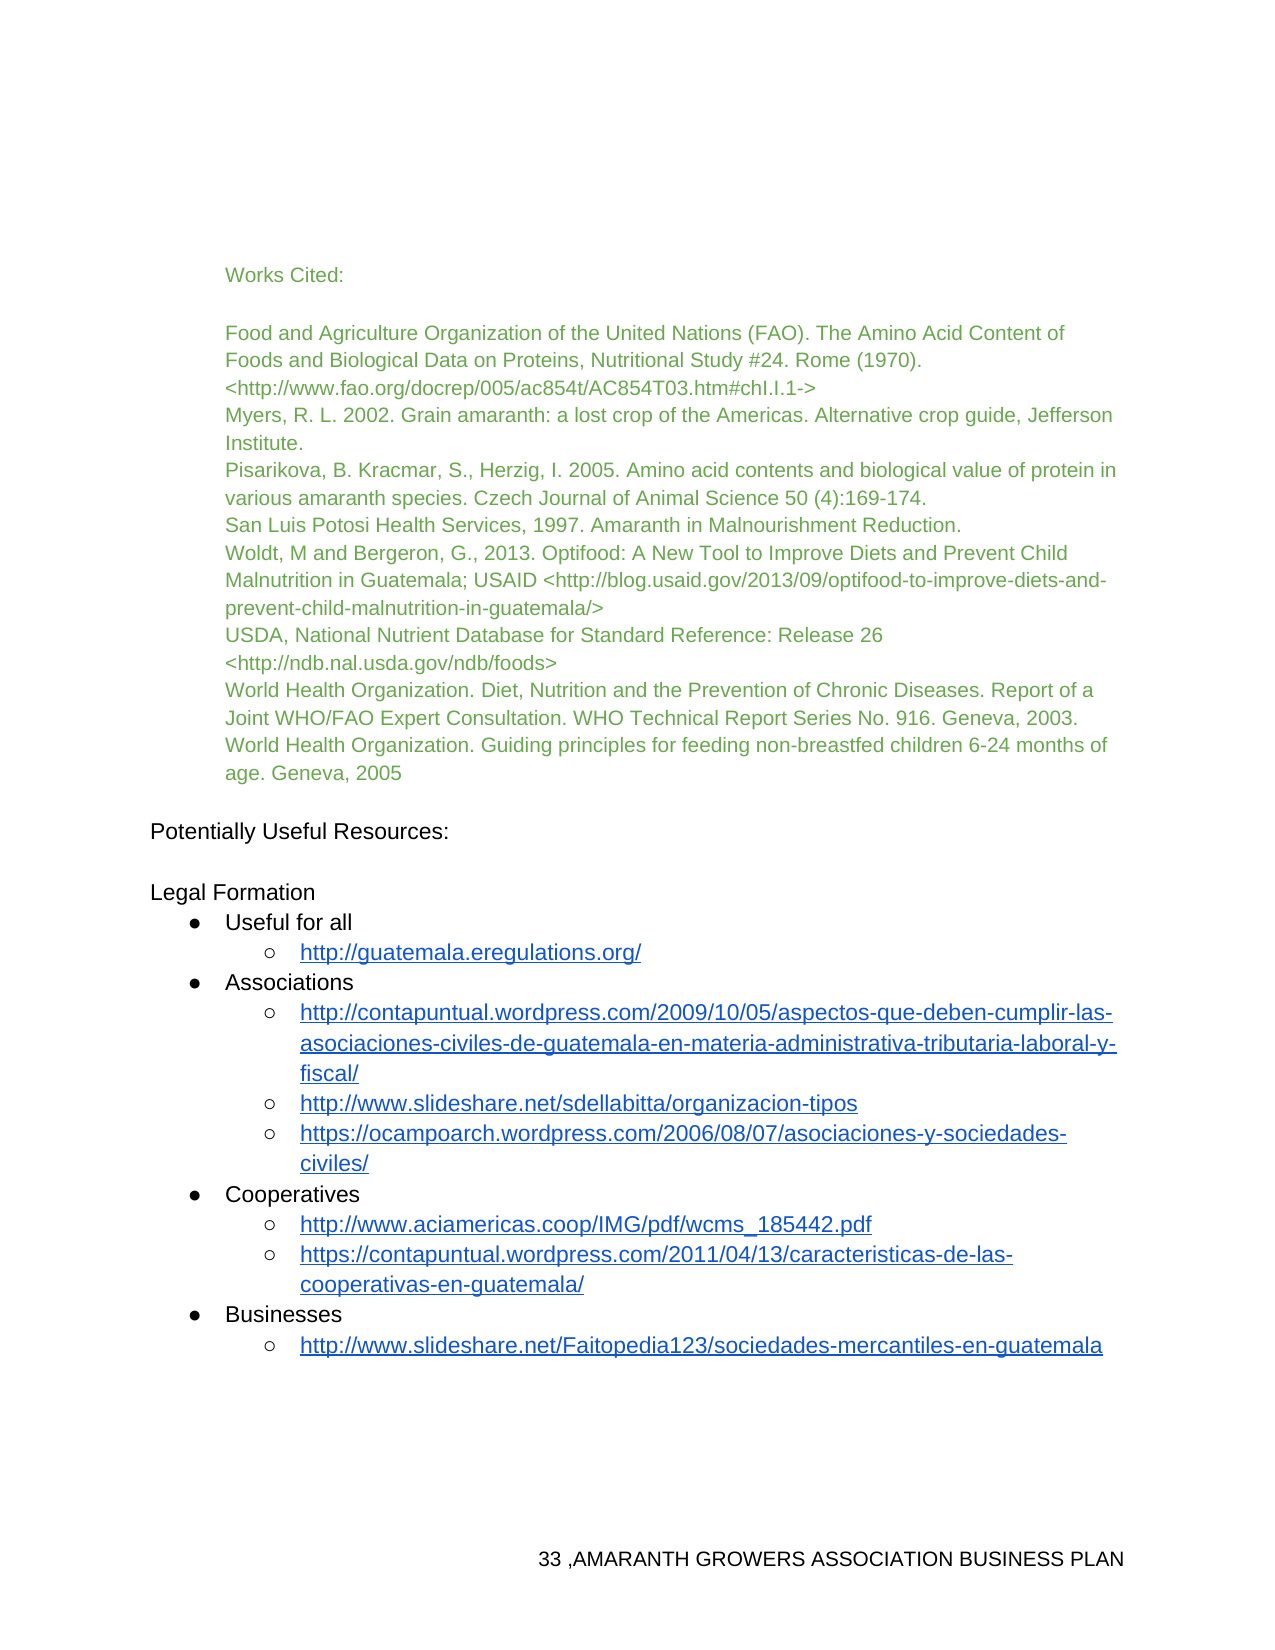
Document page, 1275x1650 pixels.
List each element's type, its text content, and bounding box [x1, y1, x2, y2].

text Legal Formation [150, 878, 1125, 905]
list http://www.aciamericas.coop/IMG/pdf/wcms_185442.pdf [263, 1211, 1125, 1237]
list Businesses [188, 1301, 1125, 1328]
list http://contapuntual.wordpress.com/2009/10/05/aspectos-que-deben-cumplir-las-asociaciones-civiles-de-guatemala-en-materia-administrativa-tributaria-laboral-y-fiscal/ [263, 999, 1125, 1086]
text Potentially Useful Resources: [150, 818, 1125, 844]
list Associations [188, 969, 1125, 996]
text USDA, National Nutrient Database for Standard Reference: Release 26 <http://ndb.nal.usda.gov/ndb/foods> [225, 623, 1125, 674]
list http://www.slideshare.net/sdellabitta/organizacion-tipos [263, 1090, 1125, 1116]
list Cooperatives [188, 1181, 1125, 1207]
list http://guatemala.eregulations.org/ [263, 939, 1125, 965]
list https://ocampoarch.wordpress.com/2006/08/07/asociaciones-y-sociedades-civiles/ [263, 1120, 1125, 1177]
text Food and Agriculture Organization of the United Nations (FAO). The Amino Acid Content of Foods and Biological Data on Proteins, Nutritional Study #24. Rome (1970). <http://www.fao.org/docrep/005/ac854t/AC854T03.htm#chI.I.1-> [225, 320, 1125, 399]
text World Health Organization. Diet, Nutrition and the Prevention of Chronic Diseases. Report of a Joint WHO/FAO Expert Consultation. WHO Technical Report Series No. 916. Geneva, 2003. [225, 678, 1125, 729]
text Woldt, M and Bergeron, G., 2013. Optifood: A New Tool to Improve Diets and Prevent Child Malnutrition in Guatemala; USAID <http://blog.usaid.gov/2013/09/optifood-to-improve-diets-and-prevent-child-malnutrition-in-guatemala/> [225, 540, 1125, 619]
text Works Cited: [225, 263, 1125, 287]
text Pisarikova, B. Kracmar, S., Herzig, I. 2005. Amino acid contents and biological value of protein in various amaranth species. Czech Journal of Animal Science 50 (4):169-174. [225, 458, 1125, 509]
text San Luis Potosi Health Services, 1997. Amaranth in Malnourishment Reduction. [225, 513, 1125, 537]
list http://www.slideshare.net/Faitopedia123/sociedades-mercantiles-en-guatemala [263, 1332, 1125, 1358]
list Useful for all [188, 909, 1125, 935]
text Myers, R. L. 2002. Grain amaranth: a lost crop of the Americas. Alternative crop guide, Jefferson Institute. [225, 403, 1125, 454]
list https://contapuntual.wordpress.com/2011/04/13/caracteristicas-de-las-cooperativas-en-guatemala/ [263, 1241, 1125, 1298]
text World Health Organization. Guiding principles for feeding non-breastfed children 6-24 months of age. Geneva, 2005 [225, 733, 1125, 784]
